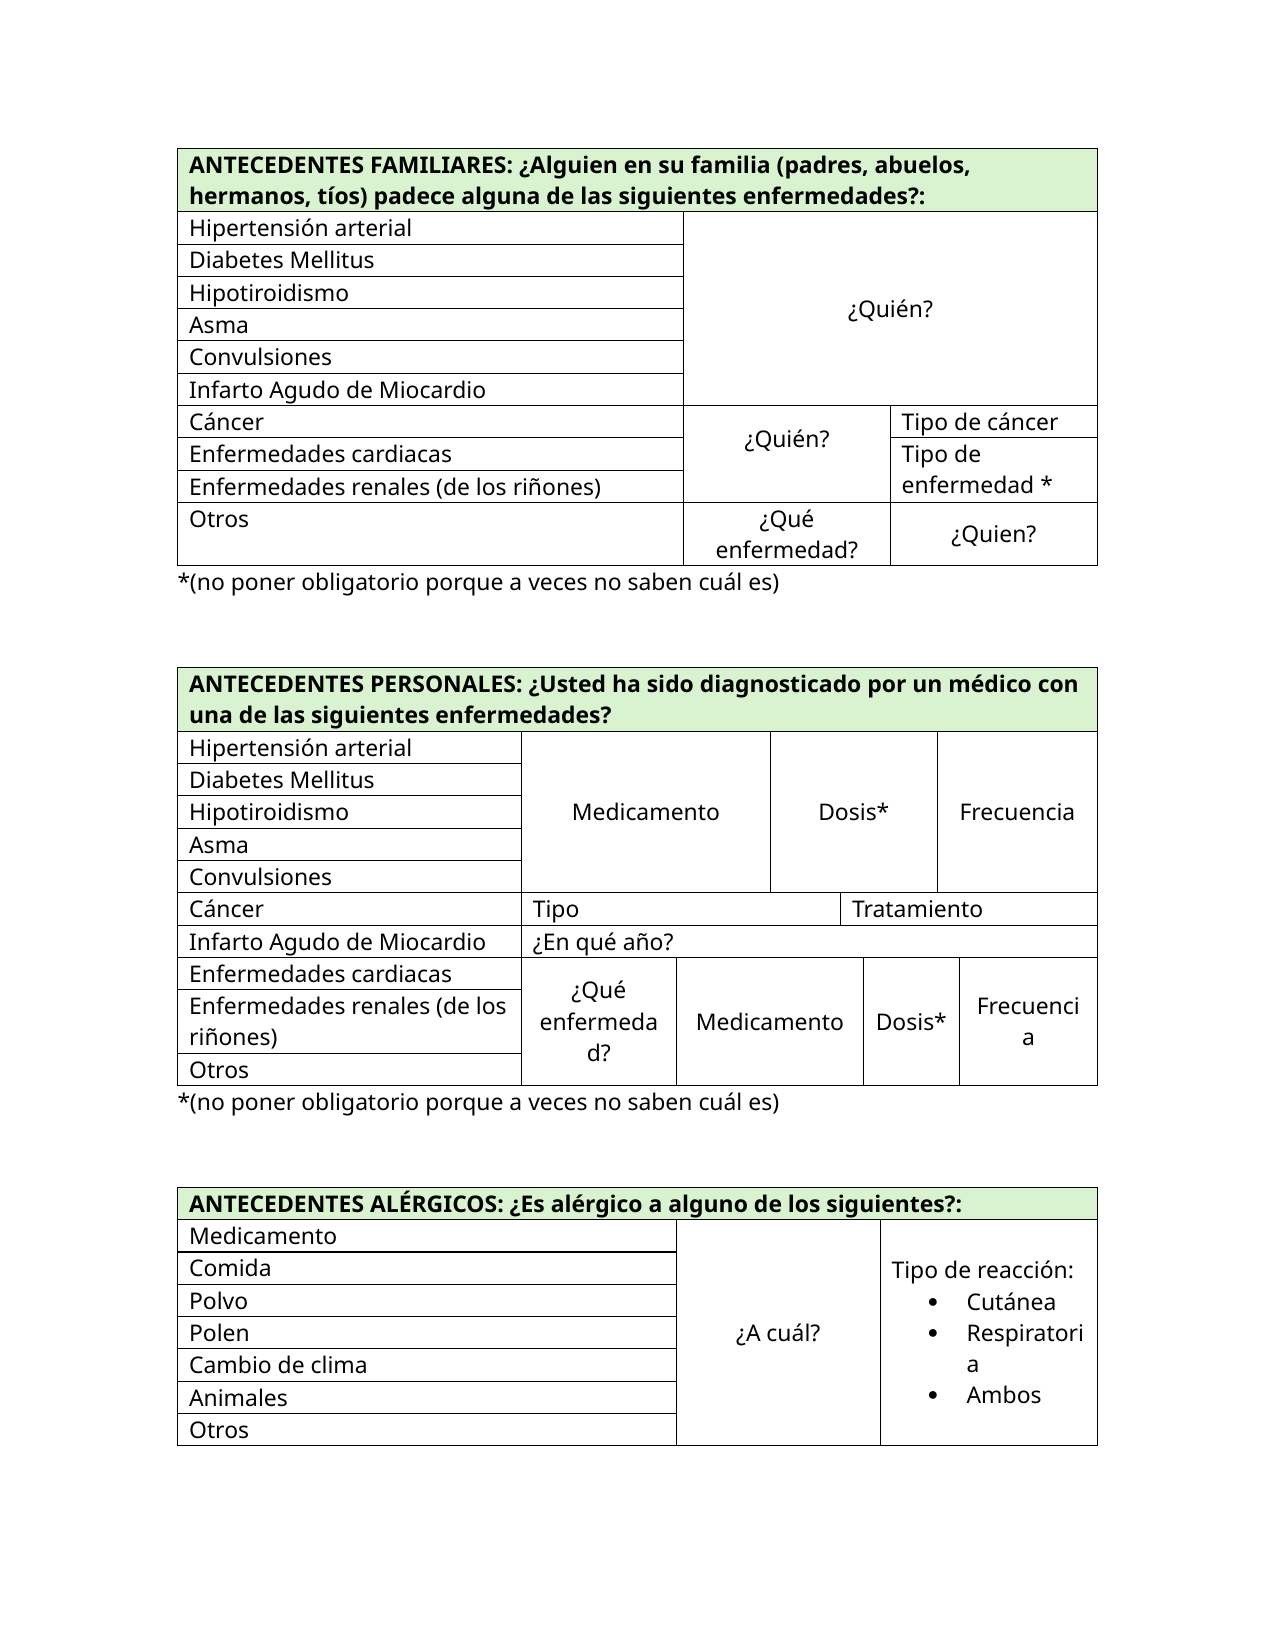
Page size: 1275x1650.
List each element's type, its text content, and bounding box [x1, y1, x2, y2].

table_cell ¿En qué año? [522, 926, 1097, 957]
table_cell Frecuencia [960, 958, 1097, 1085]
table_cell Otros [178, 1414, 676, 1445]
table_cell Cáncer [178, 893, 521, 924]
text *(no poner obligatorio porque a veces no saben cuál es) [177, 566, 1098, 598]
table_cell Animales [178, 1382, 676, 1413]
table_cell Infarto Agudo de Miocardio [178, 926, 521, 957]
table_cell ¿Qué enfermedad? [684, 503, 890, 565]
table_cell Cáncer [178, 406, 683, 437]
table_cell Hipertensión arterial [178, 732, 521, 763]
table_cell ¿Quien? [891, 503, 1097, 565]
table_cell Enfermedades renales (de los riñones) [178, 990, 521, 1053]
table_cell Diabetes Mellitus [178, 245, 683, 276]
table_cell Otros [178, 503, 683, 565]
table_header ANTECEDENTES ALÉRGICOS: ¿Es alérgico a alguno de los siguientes?: [178, 1188, 1097, 1219]
table_cell Cambio de clima [178, 1349, 676, 1381]
table_cell Tratamiento [841, 893, 1097, 924]
table_header ANTECEDENTES PERSONALES: ¿Usted ha sido diagnosticado por un médico con una de las siguientes enfermedades? [178, 668, 1097, 731]
table_cell Dosis* [771, 732, 937, 892]
table_header ANTECEDENTES FAMILIARES: ¿Alguien en su familia (padres, abuelos, hermanos, tíos) padece alguna de las siguientes enfermedades?: [178, 149, 1097, 211]
table_cell ¿Quién? [684, 406, 890, 502]
table_cell Enfermedades cardiacas [178, 958, 521, 989]
table_cell Enfermedades cardiacas [178, 438, 683, 469]
text *(no poner obligatorio porque a veces no saben cuál es) [177, 1086, 1098, 1117]
table_cell Hipotiroidismo [178, 796, 521, 828]
table_cell Asma [178, 309, 683, 340]
table_cell Tipo de enfermedad * [891, 438, 1097, 502]
table_cell Polen [178, 1317, 676, 1348]
table_cell ¿Quién? [684, 212, 1097, 405]
table_cell Otros [178, 1054, 521, 1085]
table_cell Convulsiones [178, 341, 683, 373]
table_cell ¿A cuál? [677, 1220, 880, 1445]
table_cell Tipo de reacción: Cutánea Respiratoria Ambos [881, 1220, 1097, 1445]
table_cell Asma [178, 829, 521, 860]
table_cell Convulsiones [178, 861, 521, 892]
table_cell Infarto Agudo de Miocardio [178, 374, 683, 405]
table_cell ¿Qué enfermedad? [522, 958, 676, 1085]
table_cell Medicamento [178, 1220, 676, 1251]
table_cell Medicamento [677, 958, 863, 1085]
table_cell Enfermedades renales (de los riñones) [178, 471, 683, 502]
table_cell Hipotiroidismo [178, 277, 683, 308]
table_cell Tipo de cáncer [891, 406, 1097, 437]
table_cell Tipo [522, 893, 840, 924]
table_cell Polvo [178, 1285, 676, 1316]
table_cell Dosis* [864, 958, 959, 1085]
table_cell Frecuencia [938, 732, 1097, 892]
table_cell Diabetes Mellitus [178, 764, 521, 795]
table_cell Hipertensión arterial [178, 212, 683, 243]
table_cell Medicamento [522, 732, 770, 892]
table_cell Comida [178, 1253, 676, 1284]
